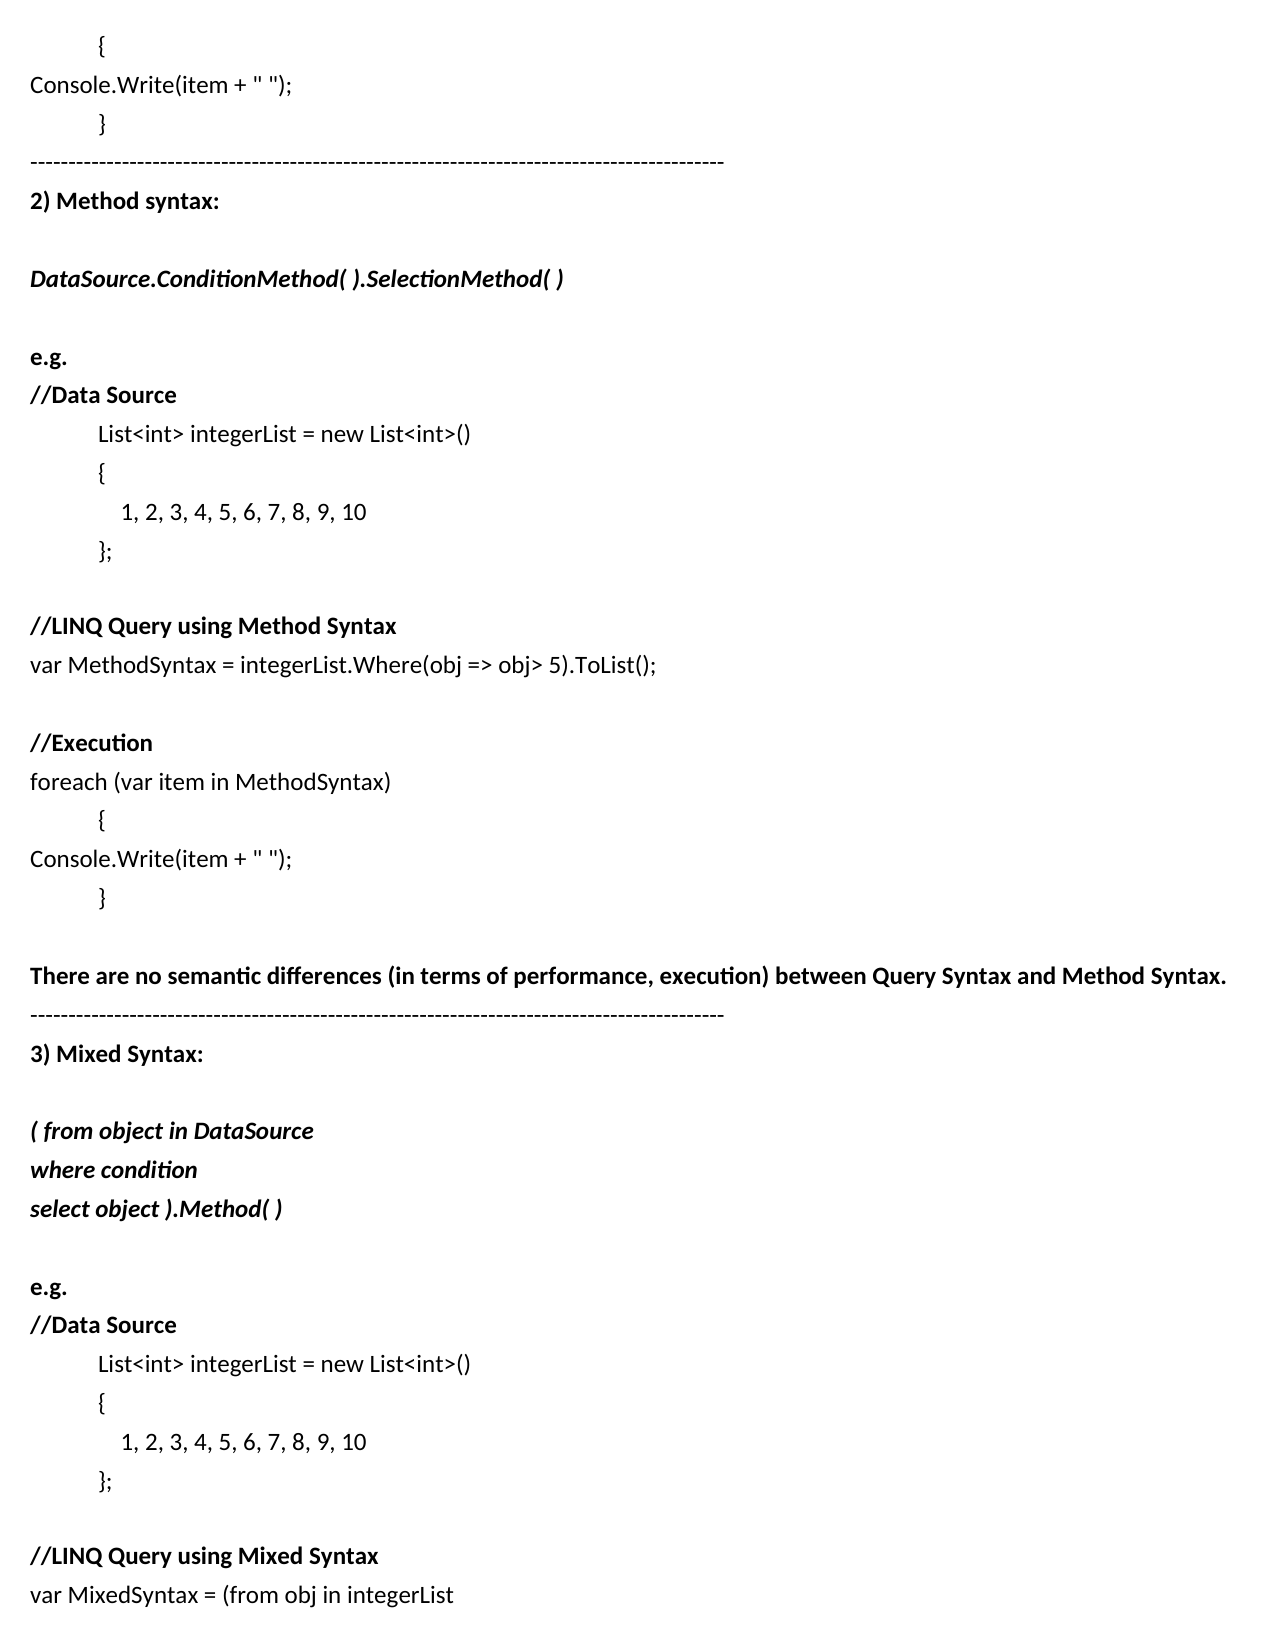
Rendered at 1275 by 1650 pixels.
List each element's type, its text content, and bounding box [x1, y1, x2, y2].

text where condition [30, 1154, 1245, 1185]
text ------------------------------------------------------------------------------------------- [30, 147, 1245, 177]
text 1, 2, 3, 4, 5, 6, 7, 8, 9, 10 [30, 1426, 1245, 1457]
text List<int> integerList = new List<int>() [30, 1348, 1245, 1379]
text ------------------------------------------------------------------------------------------- [30, 999, 1245, 1029]
text //LINQ Query using Mixed Syntax [30, 1540, 1245, 1571]
text } [30, 108, 1245, 138]
text 1, 2, 3, 4, 5, 6, 7, 8, 9, 10 [30, 496, 1245, 527]
text //Data Source [30, 380, 1245, 410]
text var MixedSyntax = (from obj in integerList [30, 1579, 1245, 1610]
text { [30, 804, 1245, 835]
text var MethodSyntax = integerList.Where(obj => obj> 5).ToList(); [30, 649, 1245, 680]
text //Data Source [30, 1310, 1245, 1340]
text } [30, 882, 1245, 913]
text ( from object in DataSource [30, 1115, 1245, 1146]
text { [30, 1387, 1245, 1418]
text e.g. [30, 341, 1245, 371]
text There are no semantic differences (in terms of performance, execution) between Query Syntax and Method Syntax. [30, 960, 1245, 991]
text foreach (var item in MethodSyntax) [30, 766, 1245, 796]
text DataSource.ConditionMethod( ).SelectionMethod( ) [30, 263, 1245, 294]
text //Execution [30, 727, 1245, 757]
text }; [30, 1465, 1245, 1496]
text select object ).Method( ) [30, 1193, 1245, 1224]
text //LINQ Query using Method Syntax [30, 610, 1245, 641]
text 2) Method syntax: [30, 185, 1245, 216]
text { [30, 457, 1245, 488]
text { [30, 30, 1245, 61]
text Console.Write(item + " "); [30, 69, 1245, 99]
text }; [30, 535, 1245, 566]
text 3) Mixed Syntax: [30, 1038, 1245, 1068]
text Console.Write(item + " "); [30, 843, 1245, 874]
text e.g. [30, 1271, 1245, 1301]
text List<int> integerList = new List<int>() [30, 418, 1245, 449]
